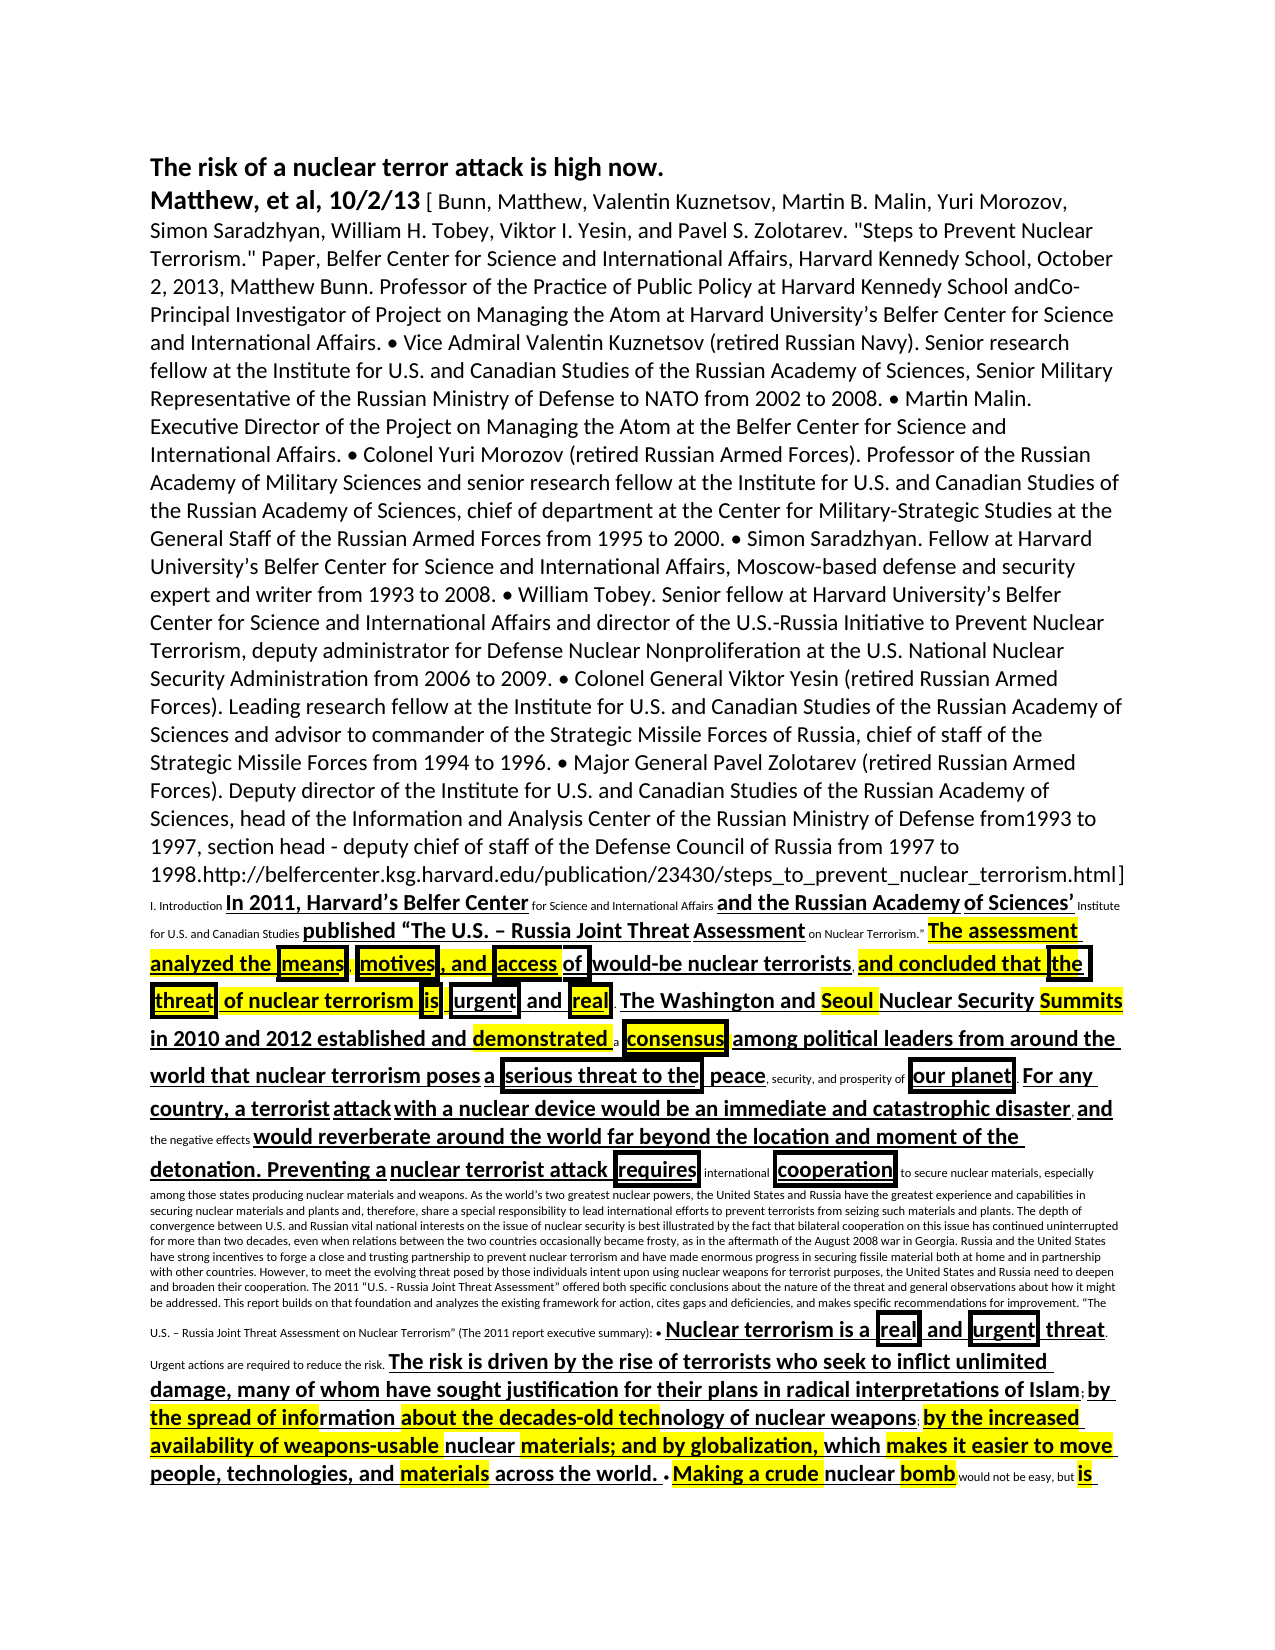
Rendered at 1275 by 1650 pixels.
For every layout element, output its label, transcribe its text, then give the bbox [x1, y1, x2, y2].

text Matthew, et al, 10/2/13 [ Bunn, Matthew, Valentin Kuznetsov, Martin B. Malin, Yuri Morozov, Simon Saradzhyan, William H. Tobey, Viktor I. Yesin, and Pavel S. Zolotarev. "Steps to Prevent Nuclear Terrorism." Paper, Belfer Center for Science and International Affairs, Harvard Kennedy School, October 2, 2013, Matthew Bunn. Professor of the Practice of Public Policy at Harvard Kennedy School andCo-Principal Investigator of Project on Managing the Atom at Harvard University’s Belfer Center for Science and International Affairs. • Vice Admiral Valentin Kuznetsov (retired Russian Navy). Senior research fellow at the Institute for U.S. and Canadian Studies of the Russian Academy of Sciences, Senior Military Representative of the Russian Ministry of Defense to NATO from 2002 to 2008. • Martin Malin. Executive Director of the Project on Managing the Atom at the Belfer Center for Science and International Affairs. • Colonel Yuri Morozov (retired Russian Armed Forces). Professor of the Russian Academy of Military Sciences and senior research fellow at the Institute for U.S. and Canadian Studies of the Russian Academy of Sciences, chief of department at the Center for Military-Strategic Studies at the General Staff of the Russian Armed Forces from 1995 to 2000. • Simon Saradzhyan. Fellow at Harvard University’s Belfer Center for Science and International Affairs, Moscow-based defense and security expert and writer from 1993 to 2008. • William Tobey. Senior fellow at Harvard University’s Belfer Center for Science and International Affairs and director of the U.S.-Russia Initiative to Prevent Nuclear Terrorism, deputy administrator for Defense Nuclear Nonproliferation at the U.S. National Nuclear Security Administration from 2006 to 2009. • Colonel General Viktor Yesin (retired Russian Armed Forces). Leading research fellow at the Institute for U.S. and Canadian Studies of the Russian Academy of Sciences and advisor to commander of the Strategic Missile Forces of Russia, chief of staff of the Strategic Missile Forces from 1994 to 1996. • Major General Pavel Zolotarev (retired Russian Armed Forces). Deputy director of the Institute for U.S. and Canadian Studies of the Russian Academy of Sciences, head of the Information and Analysis Center of the Russian Ministry of Defense from1993 to 1997, section head - deputy chief of staff of the Defense Council of Russia from 1997 to 1998.http://belfercenter.ksg.harvard.edu/publication/23430/steps_to_prevent_nuclear_terrorism.html] [150, 183, 1125, 888]
subtitle The risk of a nuclear terror attack is high now. [150, 150, 1125, 183]
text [150, 888, 1125, 1488]
